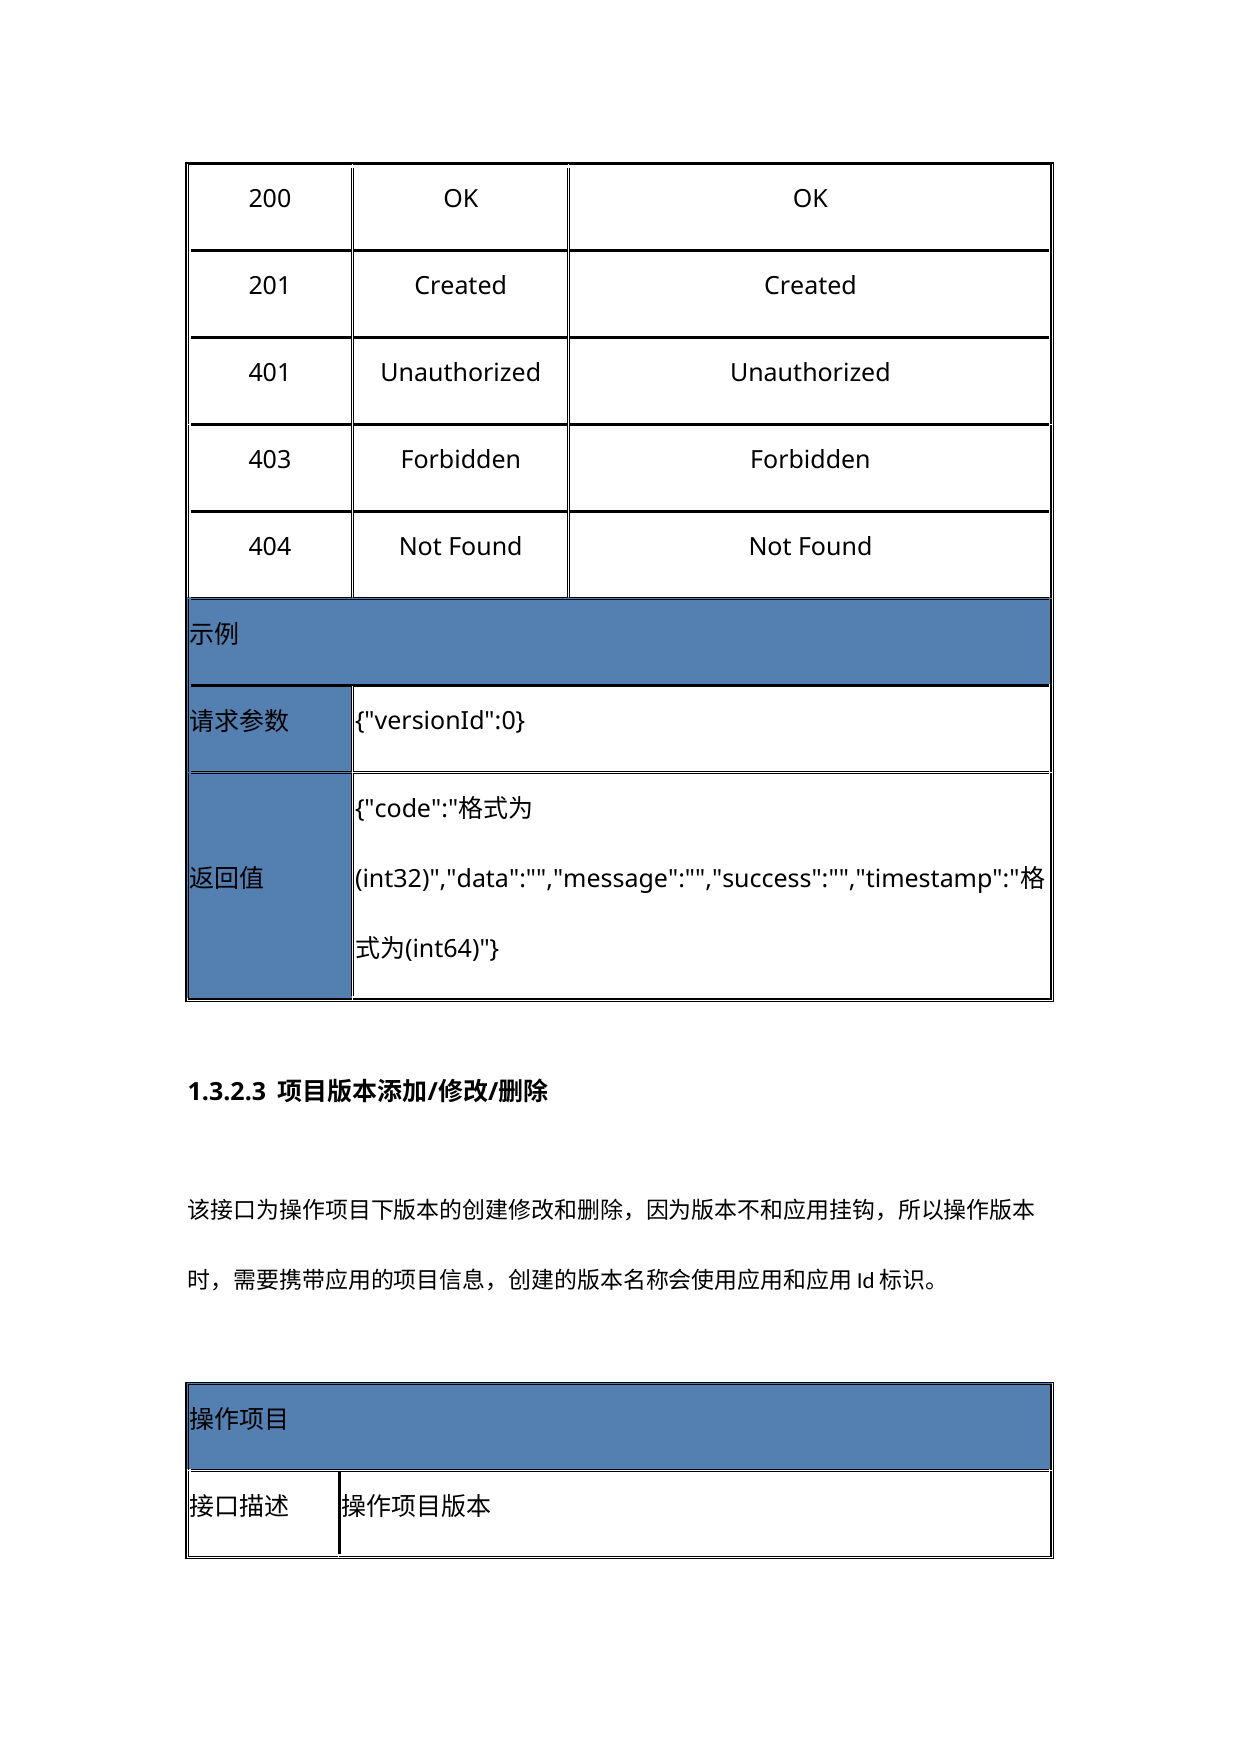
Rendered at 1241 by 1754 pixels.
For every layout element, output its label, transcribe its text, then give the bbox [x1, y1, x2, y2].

table_cell {"versionId":0} [354, 684, 1050, 771]
table_cell 返回值 [187, 771, 352, 998]
table_cell Forbidden [570, 423, 1052, 510]
table_cell Not Found [570, 510, 1050, 597]
table_cell Forbidden [354, 426, 567, 510]
table_cell 201 [189, 249, 351, 336]
table_cell Unauthorized [570, 336, 1050, 423]
table_cell Created [354, 252, 567, 336]
table_cell 示例 [187, 597, 1052, 684]
table_cell OK [569, 165, 1050, 249]
table_cell Created [570, 249, 1050, 336]
table_cell 404 [189, 510, 351, 597]
table_cell Not Found [354, 513, 567, 597]
table_cell 401 [189, 336, 351, 423]
table_cell 操作项目版本 [339, 1469, 1052, 1556]
table_cell 200 [189, 165, 352, 249]
table_cell 接口描述 [187, 1469, 339, 1556]
table_header 操作项目 [189, 1385, 1050, 1469]
table_cell 403 [187, 423, 351, 510]
table_cell OK [353, 165, 569, 249]
table_cell 请求参数 [189, 684, 351, 771]
table_cell {"code":"格式为(int32)","data":"","message":"","success":"","timestamp":"格式为(int64)"} [353, 771, 1052, 998]
subtitle 项目版本添加/修改/删除 [187, 1057, 1053, 1122]
table_cell Unauthorized [354, 339, 567, 423]
text 该接口为操作项目下版本的创建修改和删除，因为版本不和应用挂钩，所以操作版本时，需要携带应用的项目信息，创建的版本名称会使用应用和应用Id标识。 [187, 1176, 1053, 1311]
